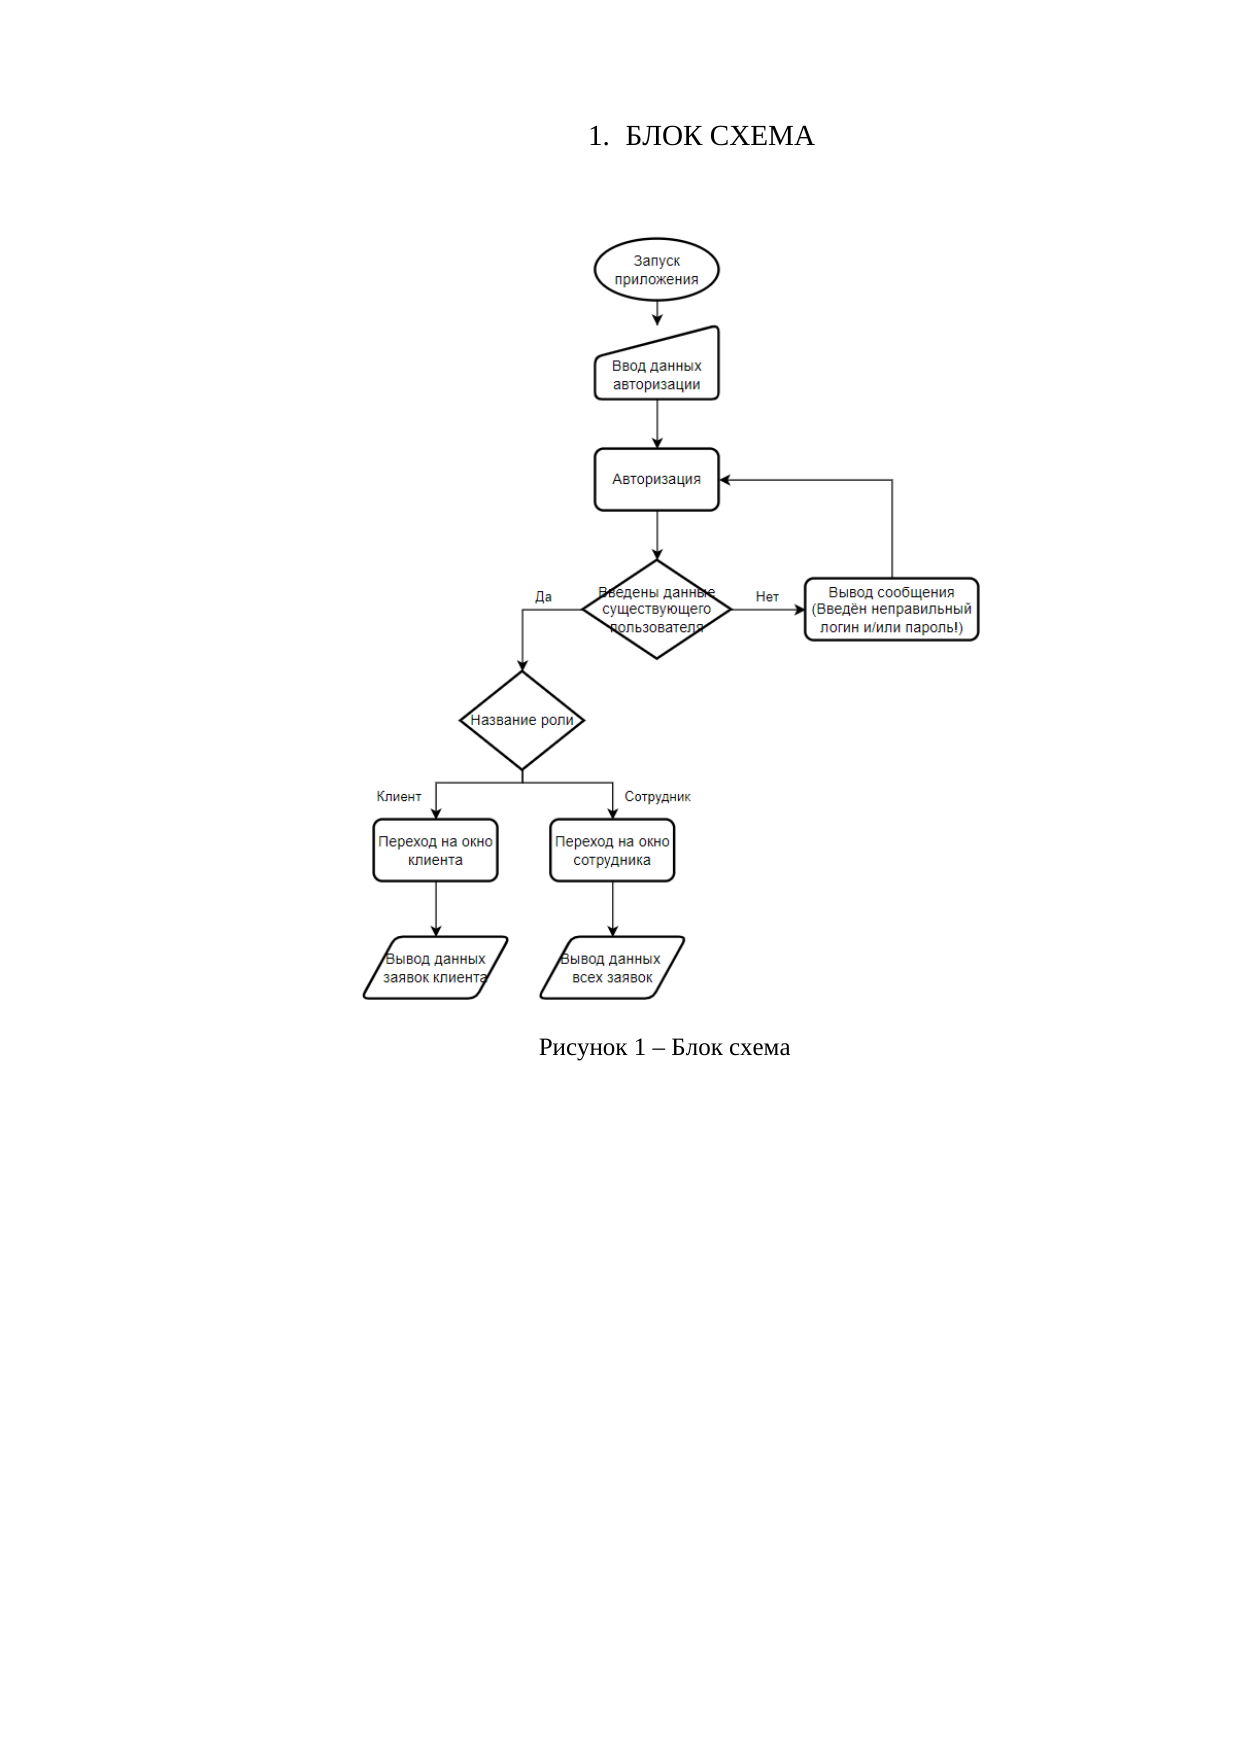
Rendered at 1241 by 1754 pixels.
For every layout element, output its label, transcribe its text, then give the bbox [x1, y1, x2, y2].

list БЛОК СХЕМА [251, 118, 1152, 152]
text Рисунок 1 – Блок схема [177, 1032, 1152, 1061]
picture [336, 218, 993, 1016]
